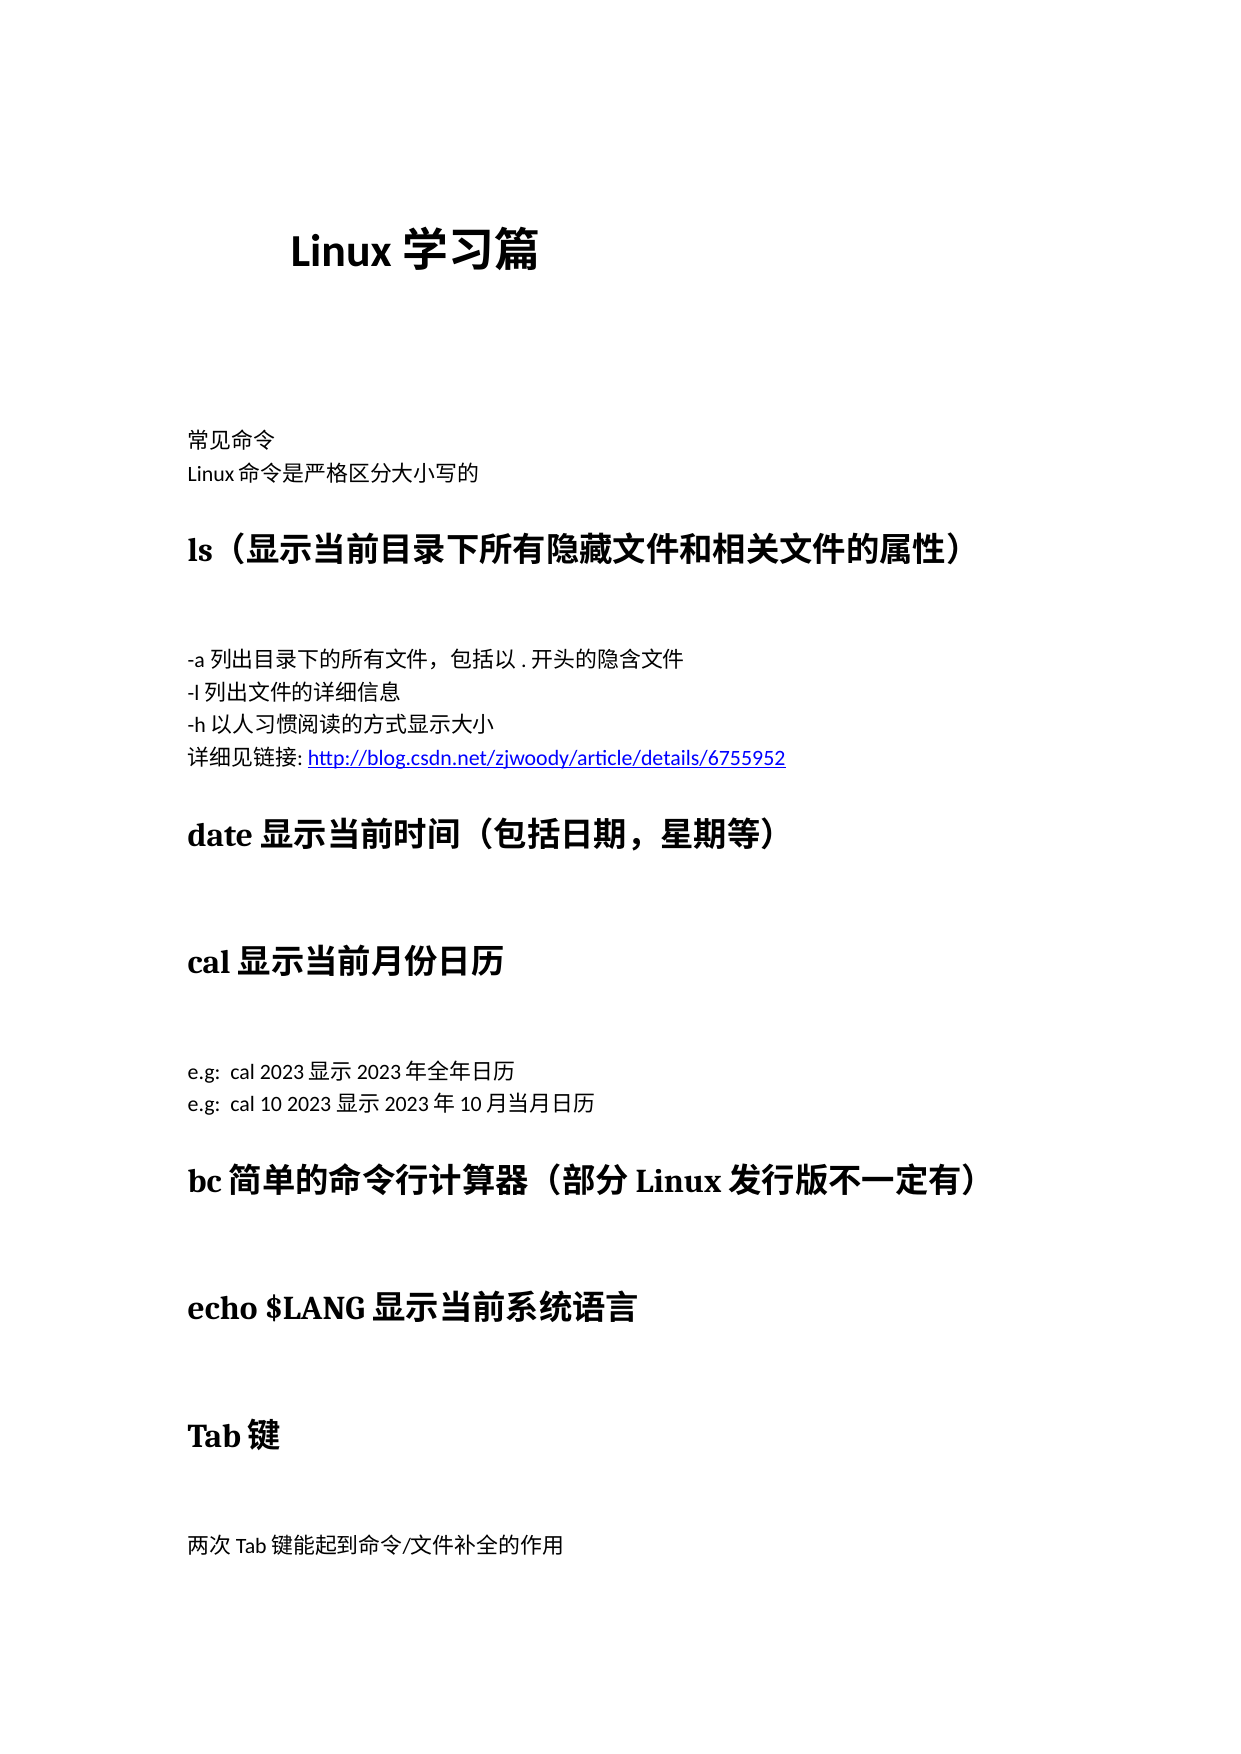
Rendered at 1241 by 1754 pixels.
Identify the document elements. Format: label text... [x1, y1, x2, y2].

subtitle Linux 学习篇 [187, 197, 1053, 295]
text 详细见链接: http://blog.csdn.net/zjwoody/article/details/6755952 [187, 739, 1053, 772]
subtitle echo $LANG 显示当前系统语言 [187, 1273, 1053, 1338]
subtitle Tab键 [187, 1400, 1053, 1465]
subtitle ls（显示当前目录下所有隐藏文件和相关文件的属性） [187, 515, 1053, 580]
text -l 列出文件的详细信息 [187, 674, 1053, 707]
text Linux命令是严格区分大小写的 [187, 455, 1053, 488]
subtitle bc 简单的命令行计算器（部分Linux发行版不一定有） [187, 1146, 1053, 1211]
subtitle date 显示当前时间（包括日期，星期等） [187, 799, 1053, 864]
text 常见命令 [187, 423, 1053, 455]
text e.g: cal 2023显示2023年全年日历 [187, 1053, 1053, 1086]
text 两次Tab键能起到命令/文件补全的作用 [187, 1527, 1053, 1560]
subtitle cal 显示当前月份日历 [187, 926, 1053, 991]
text -a 列出目录下的所有文件，包括以 . 开头的隐含文件 [187, 642, 1053, 674]
text -h以人习惯阅读的方式显示大小 [187, 707, 1053, 739]
text e.g: cal 10 2023 显示2023年10月当月日历 [187, 1086, 1053, 1118]
